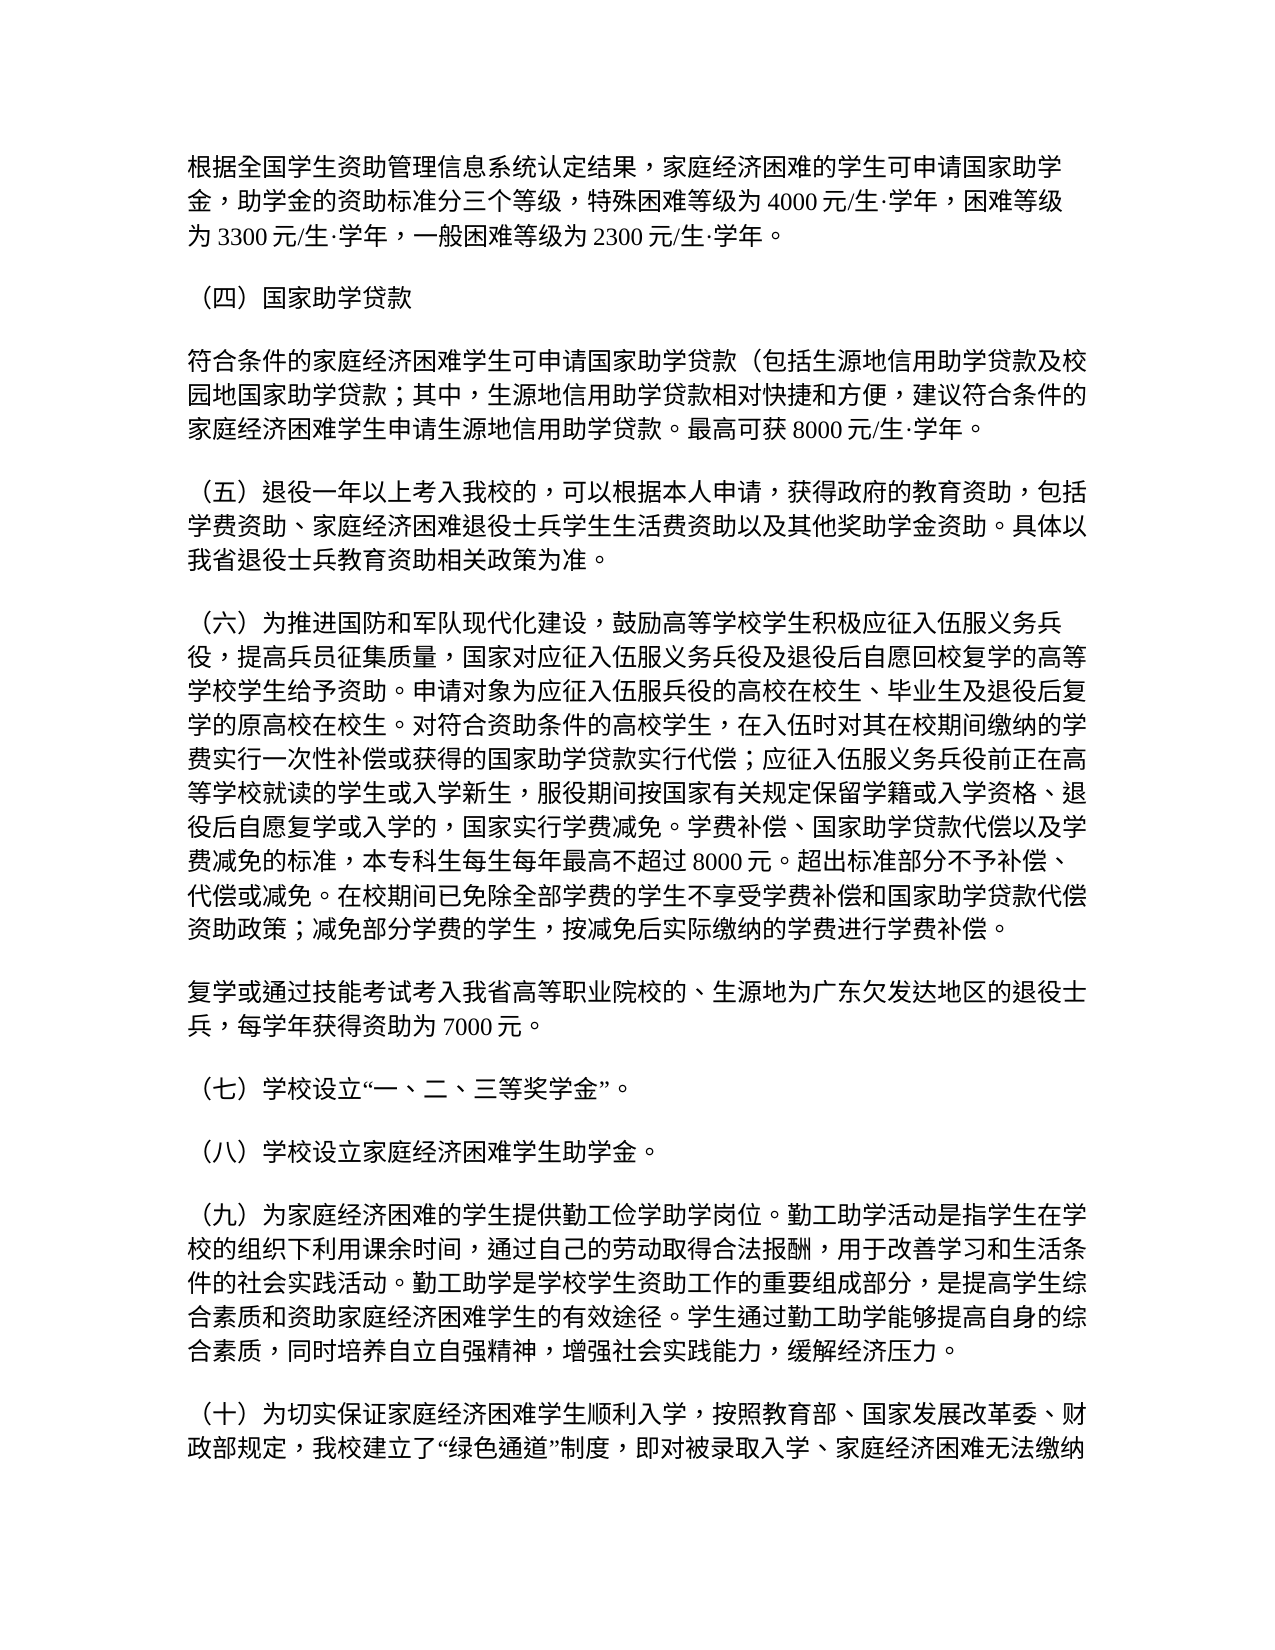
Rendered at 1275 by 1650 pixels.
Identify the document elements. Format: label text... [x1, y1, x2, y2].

text 复学或通过技能考试考入我省高等职业院校的、生源地为广东欠发达地区的退役士兵，每学年获得资助为7000元。 [187, 975, 1087, 1043]
text 根据全国学生资助管理信息系统认定结果，家庭经济困难的学生可申请国家助学金，助学金的资助标准分三个等级，特殊困难等级为4000元/生·学年，困难等级为3300元/生·学年，一般困难等级为2300元/生·学年。 [187, 150, 1087, 252]
text （八）学校设立家庭经济困难学生助学金。 [187, 1135, 1087, 1169]
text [187, 1397, 1087, 1465]
text （五）退役一年以上考入我校的，可以根据本人申请，获得政府的教育资助，包括学费资助、家庭经济困难退役士兵学生生活费资助以及其他奖助学金资助。具体以我省退役士兵教育资助相关政策为准。 [187, 475, 1087, 577]
text （七）学校设立“一、二、三等奖学金”。 [187, 1072, 1087, 1106]
text （四）国家助学贷款 [187, 281, 1087, 315]
text （九）为家庭经济困难的学生提供勤工俭学助学岗位。勤工助学活动是指学生在学校的组织下利用课余时间，通过自己的劳动取得合法报酬，用于改善学习和生活条件的社会实践活动。勤工助学是学校学生资助工作的重要组成部分，是提高学生综合素质和资助家庭经济困难学生的有效途径。学生通过勤工助学能够提高自身的综合素质，同时培养自立自强精神，增强社会实践能力，缓解经济压力。 [187, 1197, 1087, 1368]
text （六）为推进国防和军队现代化建设，鼓励高等学校学生积极应征入伍服义务兵役，提高兵员征集质量，国家对应征入伍服义务兵役及退役后自愿回校复学的高等学校学生给予资助。申请对象为应征入伍服兵役的高校在校生、毕业生及退役后复学的原高校在校生。对符合资助条件的高校学生，在入伍时对其在校期间缴纳的学费实行一次性补偿或获得的国家助学贷款实行代偿；应征入伍服义务兵役前正在高等学校就读的学生或入学新生，服役期间按国家有关规定保留学籍或入学资格、退役后自愿复学或入学的，国家实行学费减免。学费补偿、国家助学贷款代偿以及学费减免的标准，本专科生每生每年最高不超过8000元。超出标准部分不予补偿、代偿或减免。在校期间已免除全部学费的学生不享受学费补偿和国家助学贷款代偿资助政策；减免部分学费的学生，按减免后实际缴纳的学费进行学费补偿。 [187, 606, 1087, 946]
text 符合条件的家庭经济困难学生可申请国家助学贷款（包括生源地信用助学贷款及校园地国家助学贷款；其中，生源地信用助学贷款相对快捷和方便，建议符合条件的家庭经济困难学生申请生源地信用助学贷款。最高可获8000元/生·学年。 [187, 344, 1087, 446]
